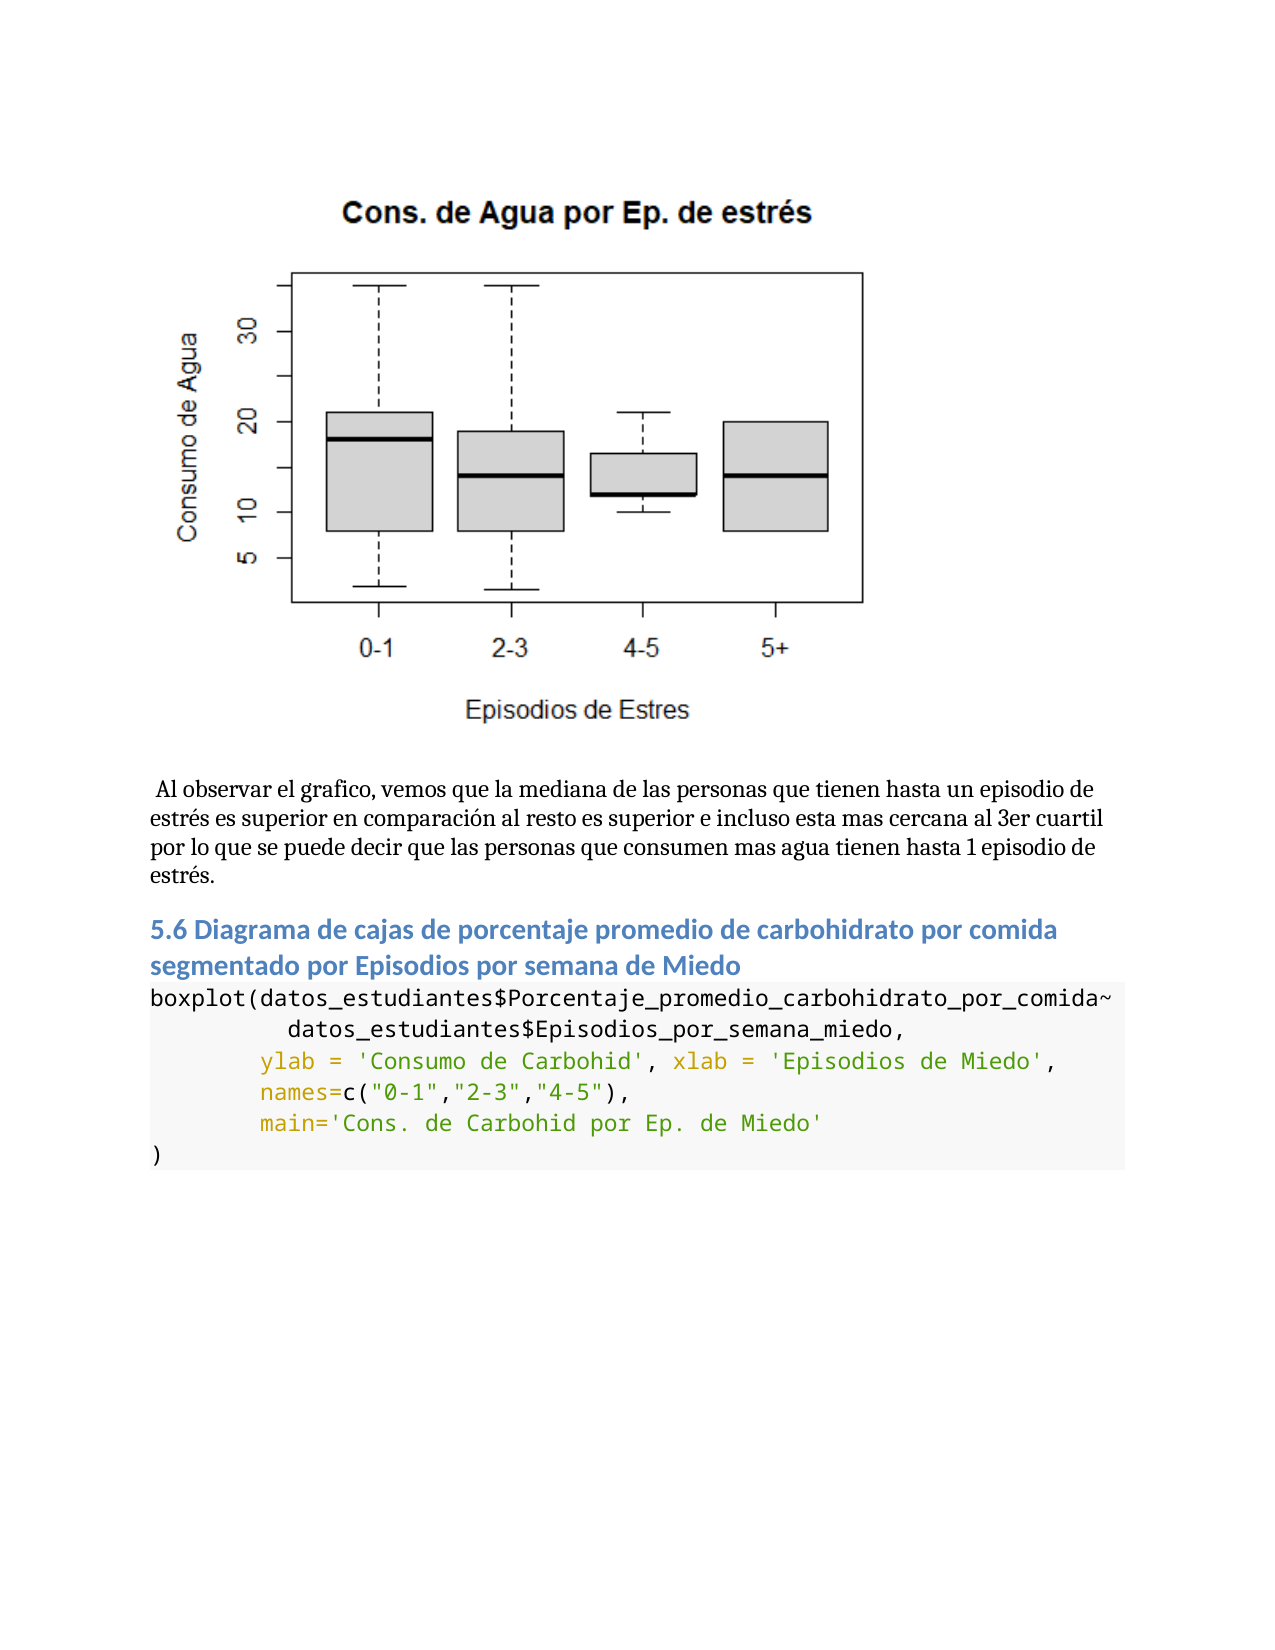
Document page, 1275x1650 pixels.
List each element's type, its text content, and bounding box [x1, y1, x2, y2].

subtitle 5.6 Diagrama de cajas de porcentaje promedio de carbohidrato por comida segmentado por Episodios por semana de Miedo [150, 911, 1125, 982]
text Al observar el grafico, vemos que la mediana de las personas que tienen hasta un episodio de estrés es superior en comparación al resto es superior e incluso esta mas cercana al 3er cuartil por lo que se puede decir que las personas que consumen mas agua tienen hasta 1 episodio de estrés. [150, 775, 1125, 890]
picture [168, 150, 927, 757]
text boxplot(datos_estudiantes$Porcentaje_promedio_carbohidrato_por_comida~ datos_estudiantes$Episodios_por_semana_miedo, ylab = 'Consumo de Carbohid', xlab = 'Episodios de Miedo', names=c("0-1","2-3","4-5"), main='Cons. de Carbohid por Ep. de Miedo' ) [150, 982, 1125, 1170]
